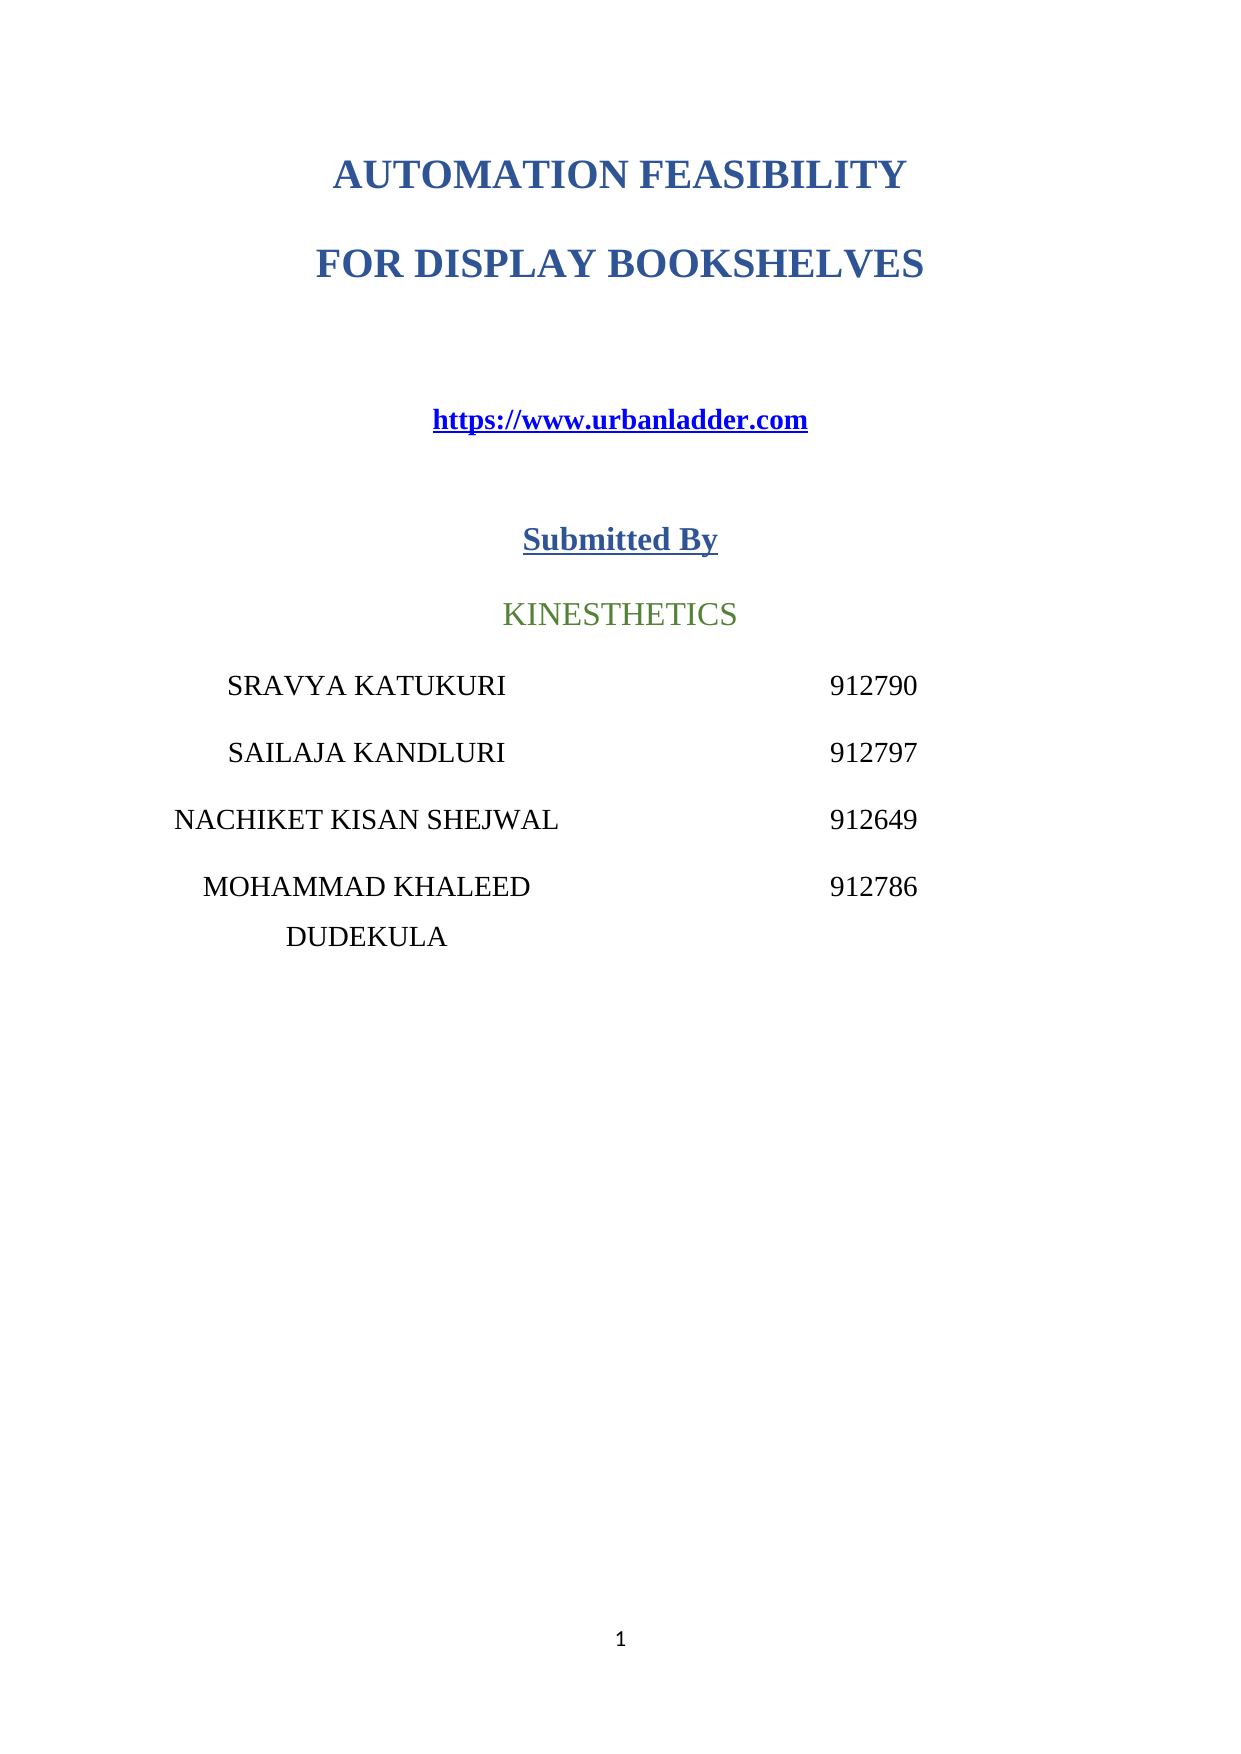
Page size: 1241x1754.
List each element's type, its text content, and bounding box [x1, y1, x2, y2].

text KINESTHETICS [150, 594, 1090, 632]
text MOHAMMAD KHALEED DUDEKULA [150, 869, 583, 953]
text SRAVYA KATUKURI [150, 668, 583, 702]
text NACHIKET KISAN SHEJWAL [150, 802, 583, 836]
text SAILAJA KANDLURI [150, 735, 583, 768]
text 912649 [657, 802, 1090, 836]
text 912790 [657, 668, 1090, 702]
text https://www.urbanladder.com [150, 402, 1090, 436]
text 912786 [657, 869, 1090, 902]
text FOR DISPLAY BOOKSHELVES [150, 238, 1090, 286]
text 912797 [657, 735, 1090, 768]
text Submitted By [150, 520, 1090, 558]
text AUTOMATION FEASIBILITY [150, 150, 1090, 198]
